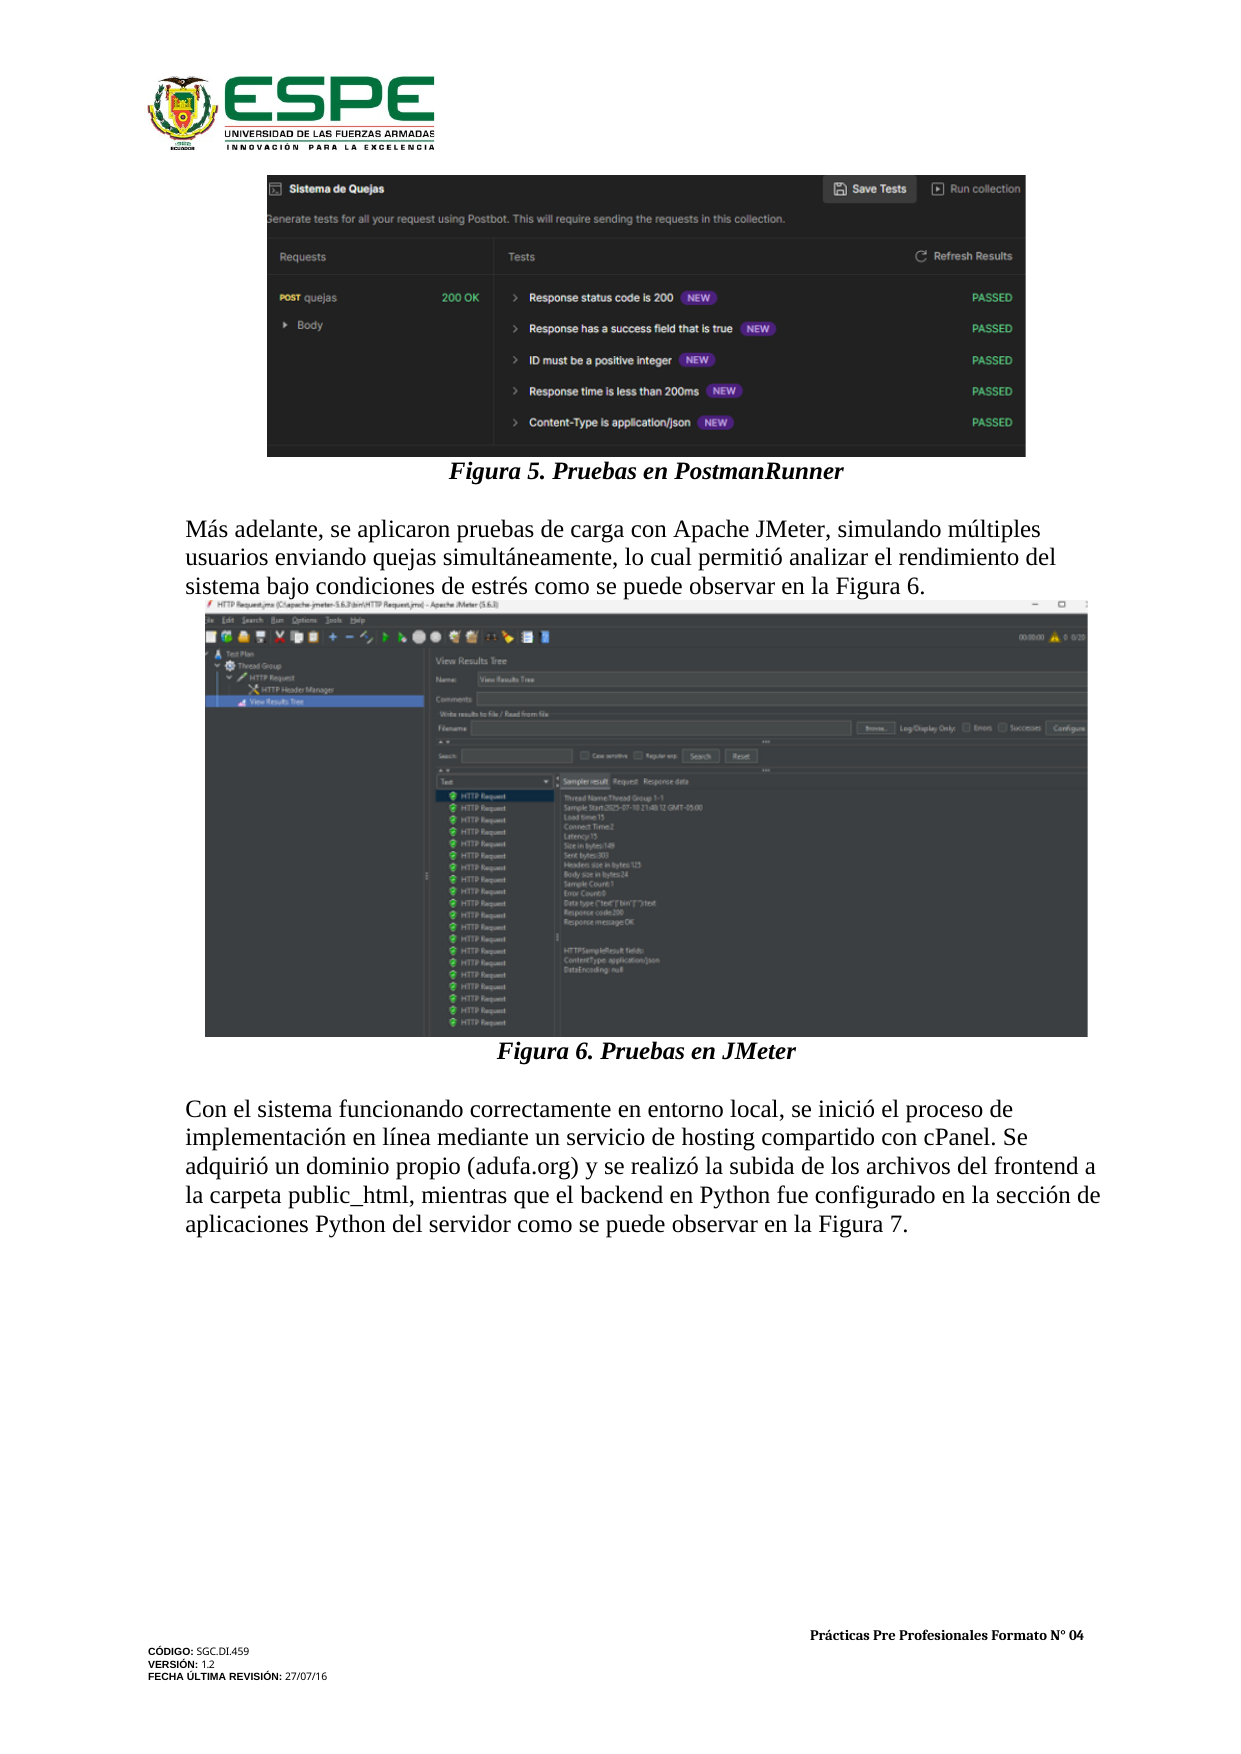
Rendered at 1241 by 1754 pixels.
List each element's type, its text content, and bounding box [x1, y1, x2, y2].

text Más adelante, se aplicaron pruebas de carga con Apache JMeter, simulando múltiples usuarios enviando quejas simultáneamente, lo cual permitió analizar el rendimiento del sistema bajo condiciones de estrés como se puede observar en la Figura 6. [185, 514, 1107, 600]
text Figura 6. Pruebas en JMeter [185, 1036, 1107, 1065]
text Figura 5. Pruebas en PostmanRunner [185, 456, 1107, 485]
picture [267, 175, 1026, 457]
picture [205, 600, 1088, 1037]
text Con el sistema funcionando correctamente en entorno local, se inició el proceso de implementación en línea mediante un servicio de hosting compartido con cPanel. Se adquirió un dominio propio (adufa.org) y se realizó la subida de los archivos del frontend a la carpeta public_html, mientras que el backend en Python fue configurado en la sección de aplicaciones Python del servidor como se puede observar en la Figura 7. [185, 1094, 1107, 1237]
picture [147, 76, 435, 150]
